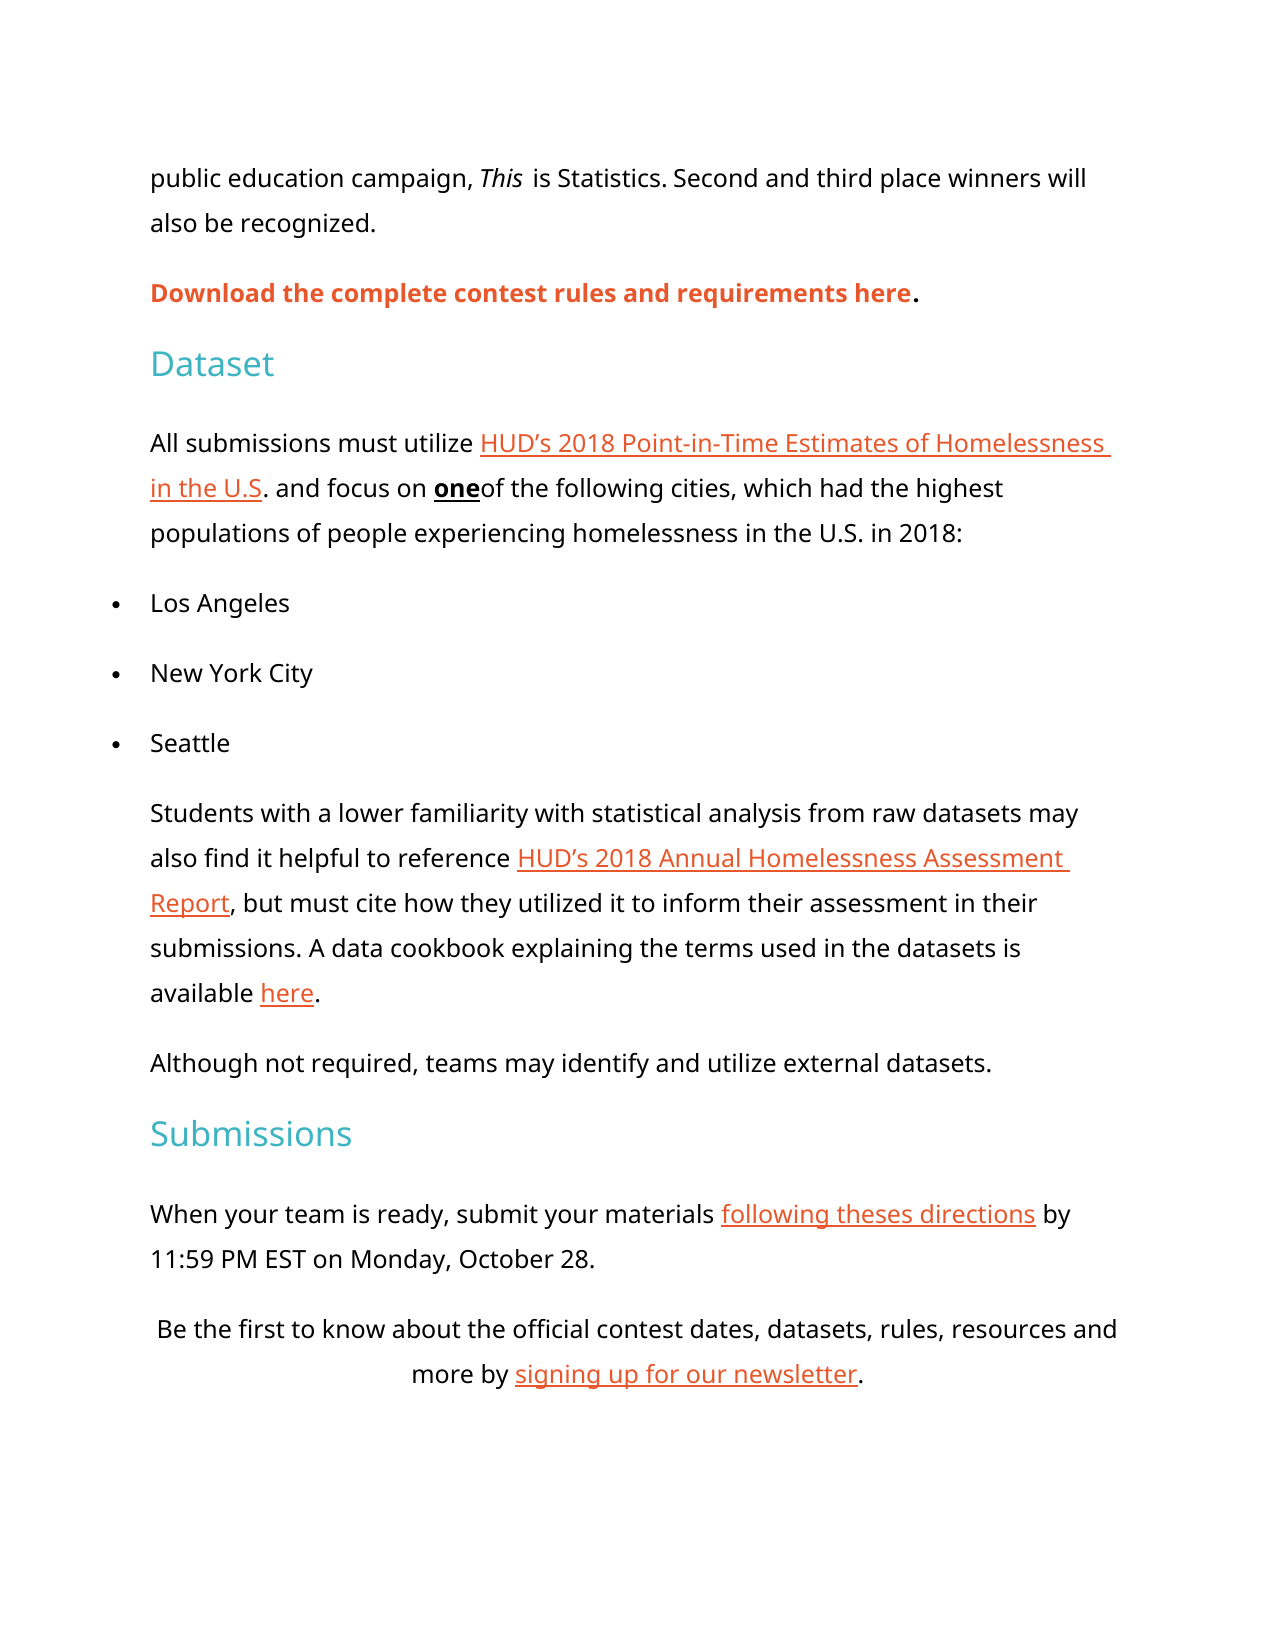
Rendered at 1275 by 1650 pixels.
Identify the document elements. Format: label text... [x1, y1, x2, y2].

text Download the complete contest rules and requirements here. [150, 265, 1125, 310]
text When your team is ready, submit your materials following theses directions by 11:59 PM EST on Monday, October 28. [150, 1185, 1125, 1275]
text All submissions must utilize HUD’s 2018 Point-in-Time Estimates of Homelessness in the U.S. and focus on oneof the following cities, which had the highest populations of people experiencing homelessness in the U.S. in 2018: [150, 415, 1125, 550]
list Los Angeles [112, 575, 1125, 620]
text Students with a lower familiarity with statistical analysis from raw datasets may also find it helpful to reference HUD’s 2018 Annual Homelessness Assessment Report, but must cite how they utilized it to inform their assessment in their submissions. A data cookbook explaining the terms used in the datasets is available here. [150, 785, 1125, 1010]
text Dataset [150, 339, 1125, 386]
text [150, 150, 1125, 240]
text Submissions [150, 1109, 1125, 1156]
list Seattle [112, 715, 1125, 760]
text Although not required, teams may identify and utilize external datasets. [150, 1035, 1125, 1080]
list New York City [112, 645, 1125, 690]
text Be the first to know about the official contest dates, datasets, rules, resources and more by signing up for our newsletter. [150, 1300, 1125, 1390]
